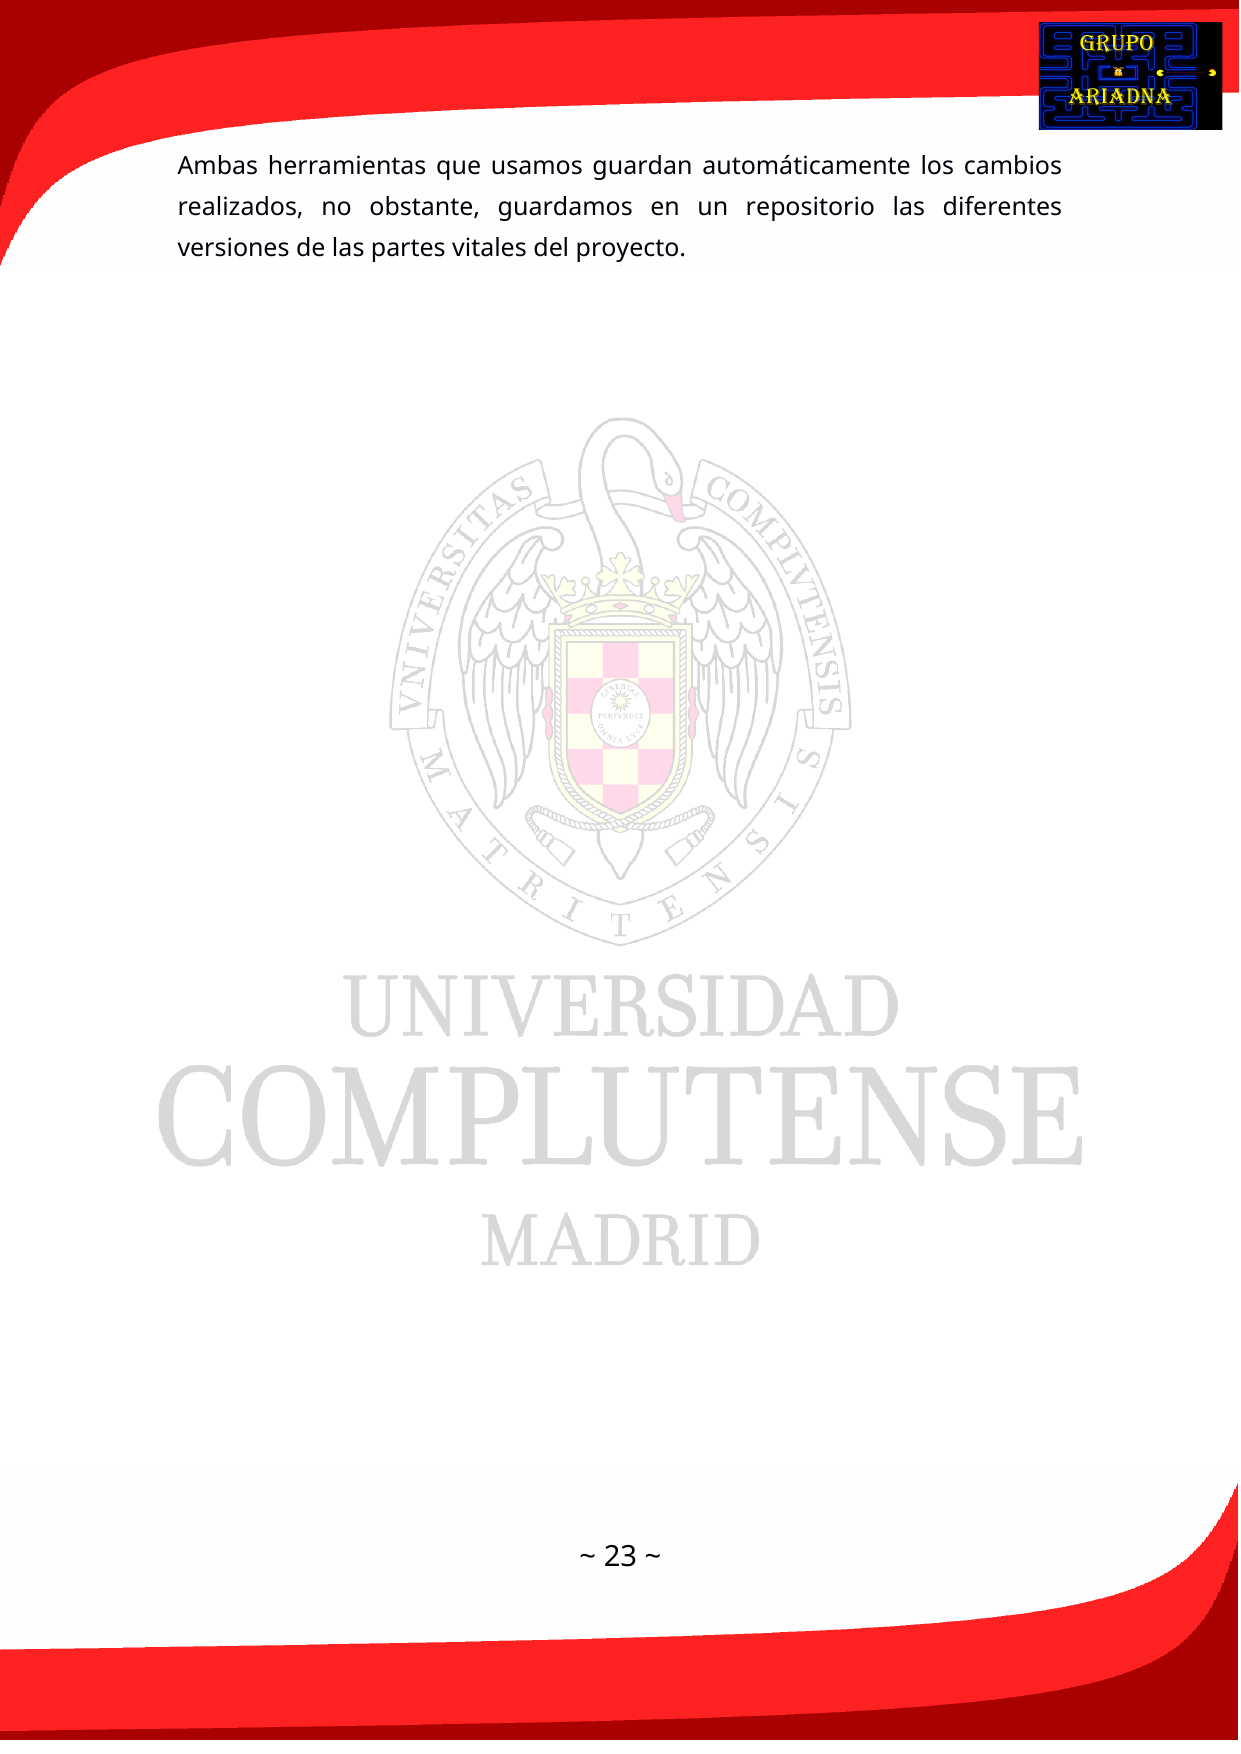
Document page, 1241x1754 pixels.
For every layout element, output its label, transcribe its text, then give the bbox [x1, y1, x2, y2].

text Ambas herramientas que usamos guardan automáticamente los cambios realizados, no obstante, guardamos en un repositorio las diferentes versiones de las partes vitales del proyecto. [177, 148, 1063, 263]
picture [0, 1471, 1239, 1740]
picture [0, 0, 1239, 266]
